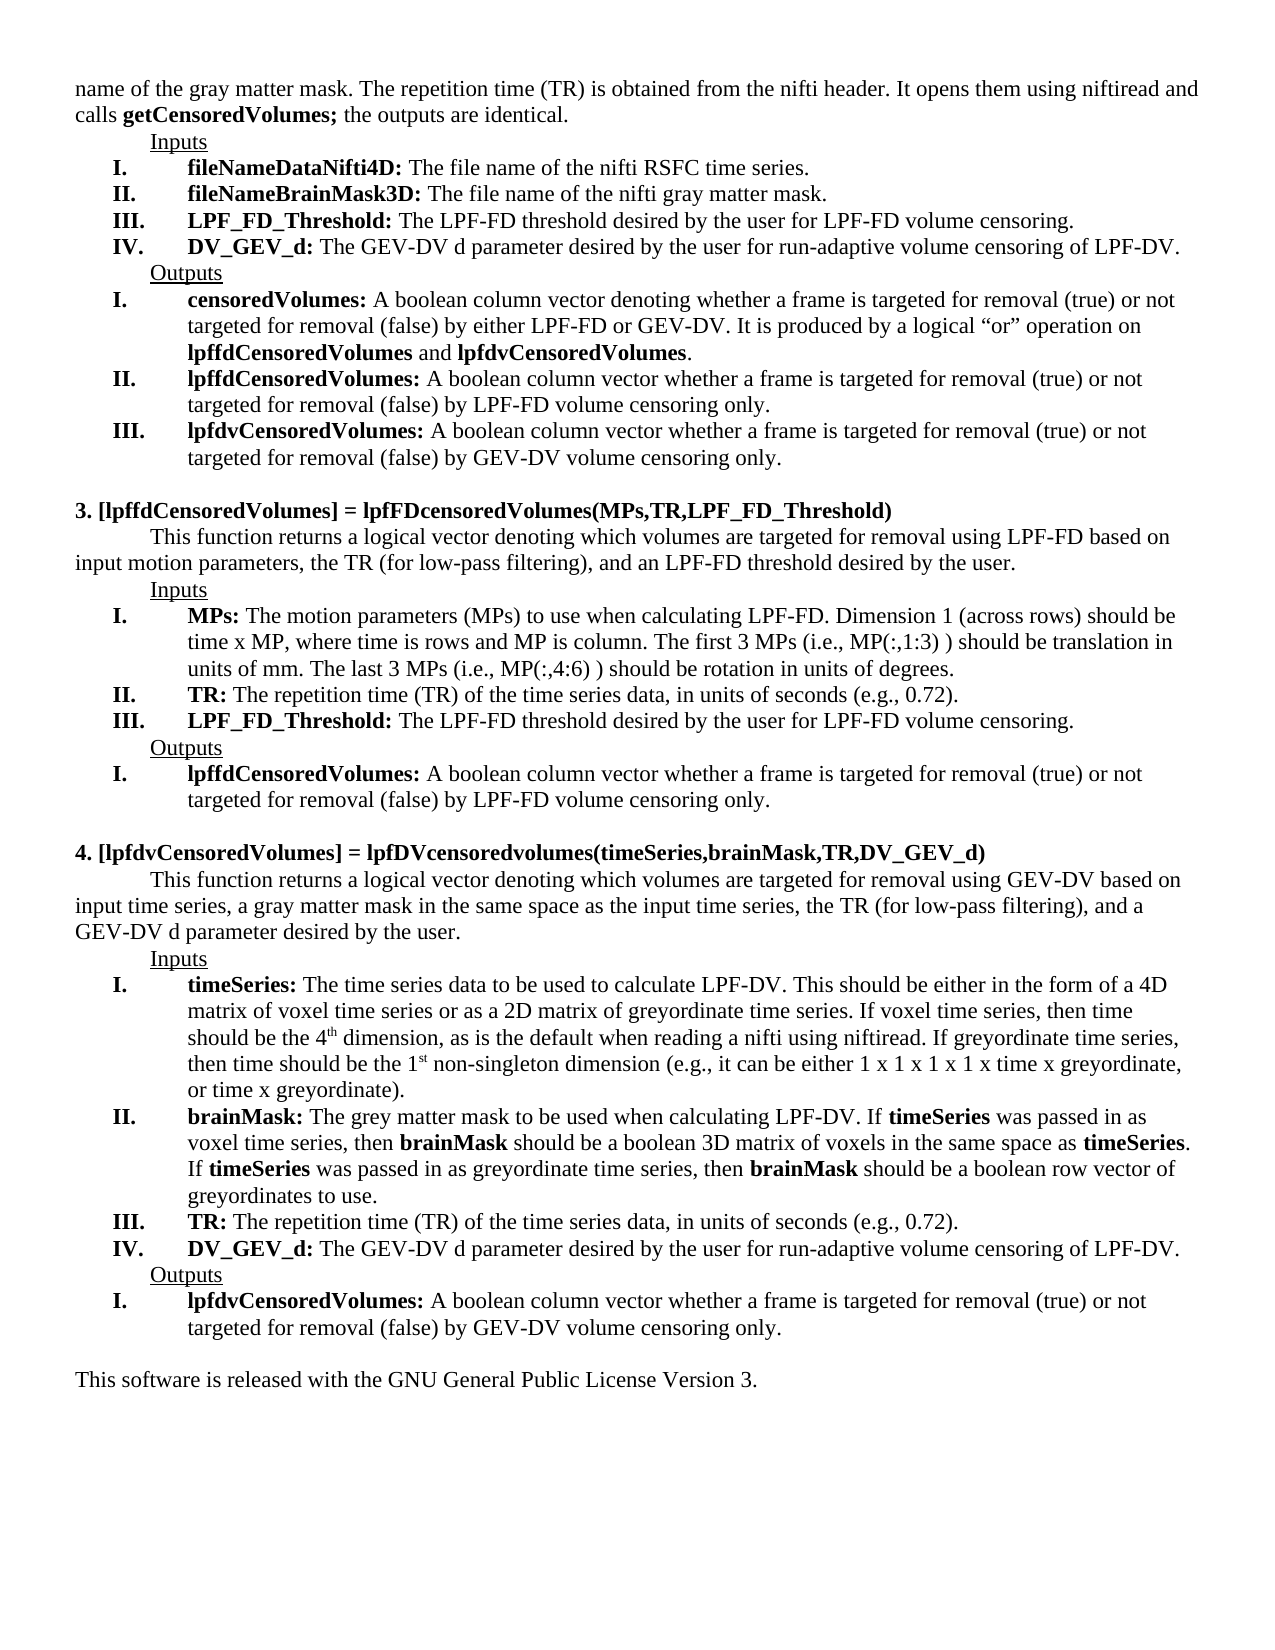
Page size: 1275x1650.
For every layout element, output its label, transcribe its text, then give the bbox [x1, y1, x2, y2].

text This function returns a logical vector denoting which volumes are targeted for removal using LPF-FD based on input motion parameters, the TR (for low-pass filtering), and an LPF-FD threshold desired by the user. [75, 523, 1200, 576]
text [75, 75, 1200, 128]
text Inputs [75, 576, 1200, 602]
list MPs: The motion parameters (MPs) to use when calculating LPF-FD. Dimension 1 (across rows) should be time x MP, where time is rows and MP is column. The first 3 MPs (i.e., MP(:,1:3) ) should be translation in units of mm. The last 3 MPs (i.e., MP(:,4:6) ) should be rotation in units of degrees. [112, 602, 1200, 681]
text Inputs [75, 945, 1200, 971]
text 3. [lpffdCensoredVolumes] = lpfFDcensoredVolumes(MPs,TR,LPF_FD_Threshold) [75, 497, 1200, 523]
text Outputs [75, 1261, 1200, 1287]
list TR: The repetition time (TR) of the time series data, in units of seconds (e.g., 0.72). [112, 1208, 1200, 1234]
list fileNameDataNifti4D: The file name of the nifti RSFC time series. [112, 154, 1200, 180]
text This function returns a logical vector denoting which volumes are targeted for removal using GEV-DV based on input time series, a gray matter mask in the same space as the input time series, the TR (for low-pass filtering), and a GEV-DV d parameter desired by the user. [75, 866, 1200, 945]
text This software is released with the GNU General Public License Version 3. [75, 1340, 1200, 1393]
list brainMask: The grey matter mask to be used when calculating LPF-DV. If timeSeries was passed in as voxel time series, then brainMask should be a boolean 3D matrix of voxels in the same space as timeSeries. If timeSeries was passed in as greyordinate time series, then brainMask should be a boolean row vector of greyordinates to use. [112, 1103, 1200, 1208]
text Inputs [75, 128, 1200, 154]
list TR: The repetition time (TR) of the time series data, in units of seconds (e.g., 0.72). [112, 681, 1200, 707]
list DV_GEV_d: The GEV-DV d parameter desired by the user for run-adaptive volume censoring of LPF-DV. [112, 1234, 1200, 1261]
list timeSeries: The time series data to be used to calculate LPF-DV. This should be either in the form of a 4D matrix of voxel time series or as a 2D matrix of greyordinate time series. If voxel time series, then time should be the 4th dimension, as is the default when reading a nifti using niftiread. If greyordinate time series, then time should be the 1st non-singleton dimension (e.g., it can be either 1 x 1 x 1 x 1 x time x greyordinate, or time x greyordinate). [112, 971, 1200, 1103]
text 4. [lpfdvCensoredVolumes] = lpfDVcensoredvolumes(timeSeries,brainMask,TR,DV_GEV_d) [75, 839, 1200, 866]
text Outputs [75, 734, 1200, 760]
list DV_GEV_d: The GEV-DV d parameter desired by the user for run-adaptive volume censoring of LPF-DV. [112, 233, 1200, 259]
text Outputs [75, 259, 1200, 286]
list LPF_FD_Threshold: The LPF-FD threshold desired by the user for LPF-FD volume censoring. [112, 207, 1200, 233]
list LPF_FD_Threshold: The LPF-FD threshold desired by the user for LPF-FD volume censoring. [112, 707, 1200, 734]
list fileNameBrainMask3D: The file name of the nifti gray matter mask. [112, 180, 1200, 207]
